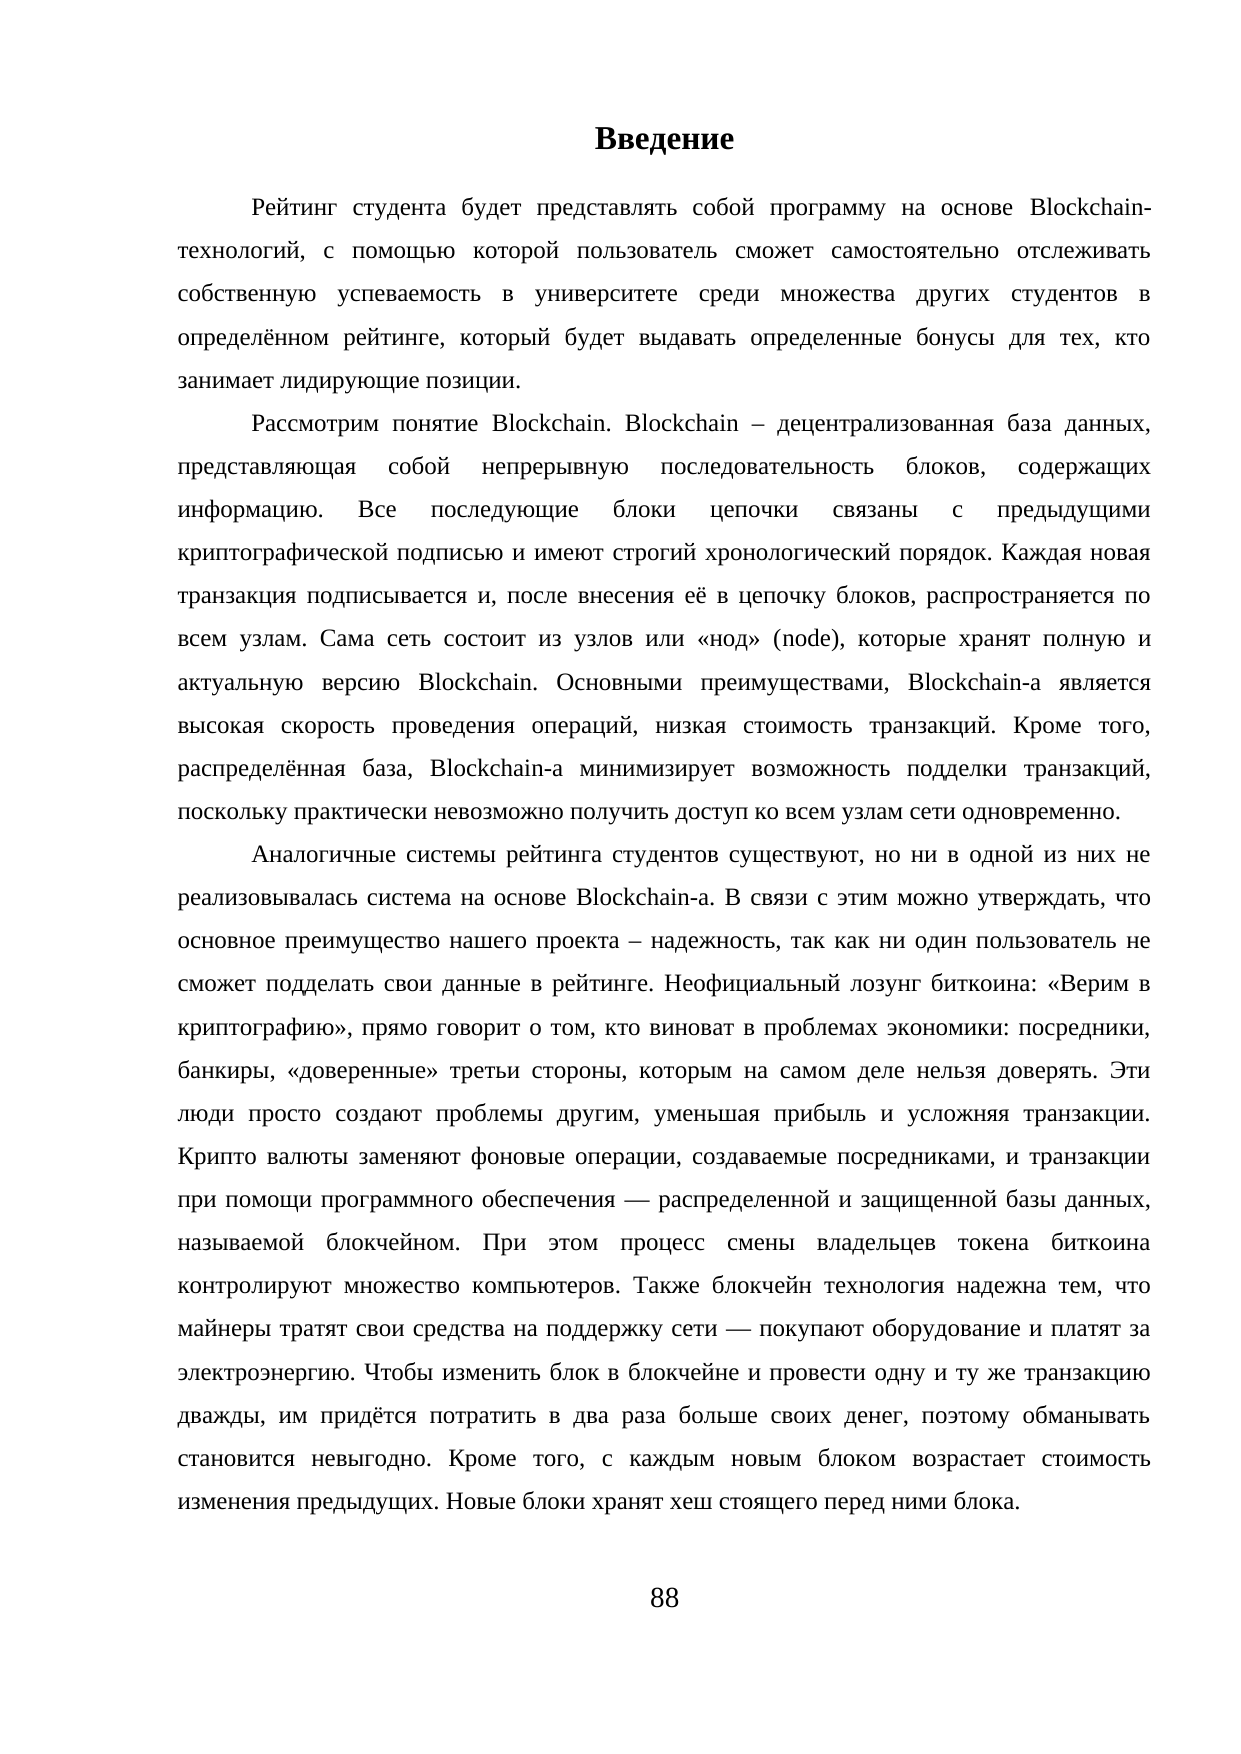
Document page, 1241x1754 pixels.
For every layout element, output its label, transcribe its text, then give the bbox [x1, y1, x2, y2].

text Рассмотрим понятие Blockchain. Blockchain – децентрализованная база данных, представляющая собой непрерывную последовательность блоков, содержащих информацию. Все последующие блоки цепочки связаны с предыдущими криптографической подписью и имеют строгий хронологический порядок. Каждая новая транзакция подписывается и, после внесения её в цепочку блоков, распространяется по всем узлам. Сама сеть состоит из узлов или «нод» (node), которые хранят полную и актуальную версию Blockchain. Основными преимуществами, Blockchain-а является высокая скорость проведения операций, низкая стоимость транзакций. Кроме того, распределённая база, Blockchain-а минимизирует возможность подделки транзакций, поскольку практически невозможно получить доступ ко всем узлам сети одновременно. [177, 408, 1152, 825]
text Введение [177, 118, 1152, 156]
text Аналогичные системы рейтинга студентов существуют, но ни в одной из них не реализовывалась система на основе Blockchain-а. В связи с этим можно утверждать, что основное преимущество нашего проекта – надежность, так как ни один пользователь не сможет подделать свои данные в рейтинге. Неофициальный лозунг биткоина: «Верим в криптографию», прямо говорит о том, кто виноват в проблемах экономики: посредники, банкиры, «доверенные» третьи стороны, которым на самом деле нельзя доверять. Эти люди просто создают проблемы другим, уменьшая прибыль и усложняя транзакции. Крипто валюты заменяют фоновые операции, создаваемые посредниками, и транзакции при помощи программного обеспечения — распределенной и защищенной базы данных, называемой блокчейном. При этом процесс смены владельцев токена биткоина контролируют множество компьютеров. Также блокчейн технология надежна тем, что майнеры тратят свои средства на поддержку сети — покупают оборудование и платят за электроэнергию. Чтобы изменить блок в блокчейне и провести одну и ту же транзакцию дважды, им придётся потратить в два раза больше своих денег, поэтому обманывать становится невыгодно. Кроме того, с каждым новым блоком возрастает стоимость изменения предыдущих. Новые блоки хранят хеш стоящего перед ними блока. [177, 839, 1152, 1515]
text Рейтинг студента будет представлять собой программу на основе Blockchain-технологий, с помощью которой пользователь сможет самостоятельно отслеживать собственную успеваемость в университете среди множества других студентов в определённом рейтинге, который будет выдавать определенные бонусы для тех, кто занимает лидирующие позиции. [177, 192, 1152, 393]
